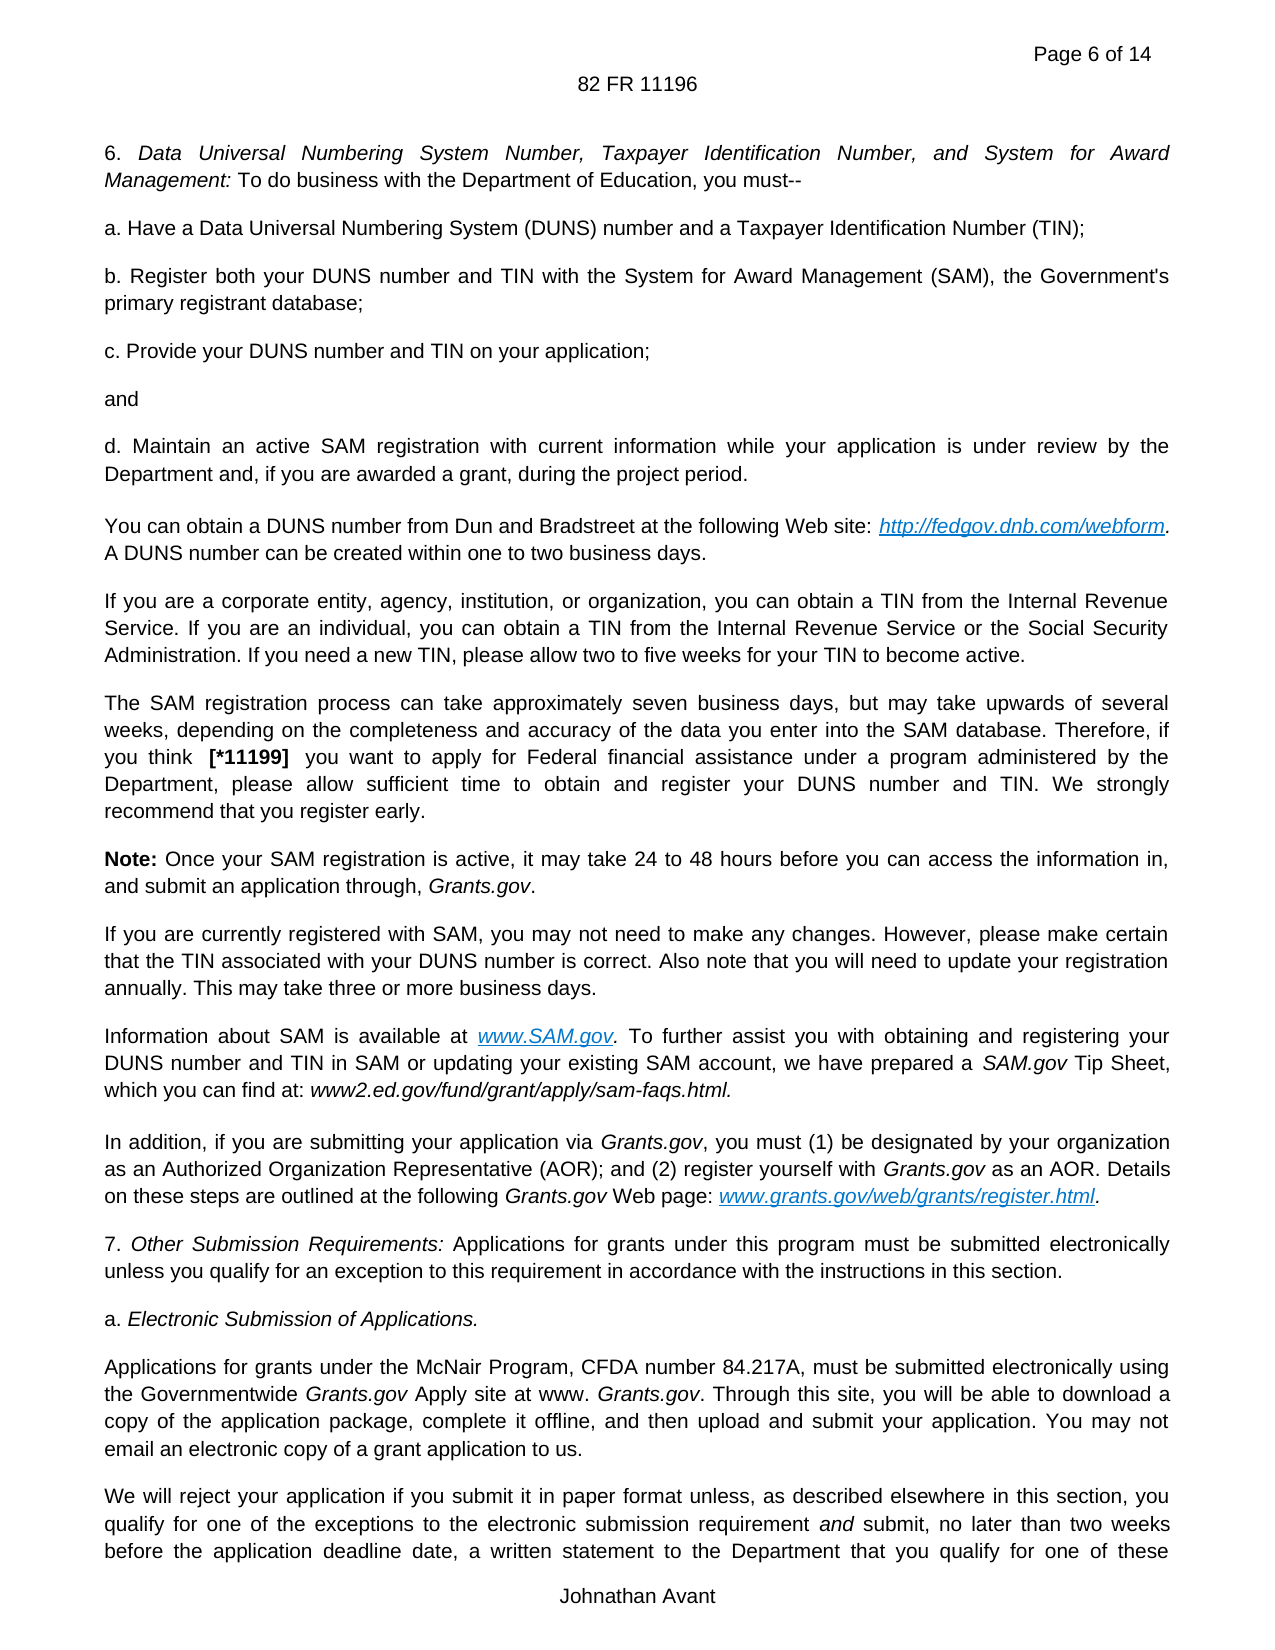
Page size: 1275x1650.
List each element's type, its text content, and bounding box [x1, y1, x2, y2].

text 7. Other Submission Requirements: Applications for grants under this program must be submitted electronically unless you qualify for an exception to this requirement in accordance with the instructions in this section. [104, 1229, 1171, 1283]
text and [104, 383, 1171, 410]
text If you are a corporate entity, agency, institution, or organization, you can obtain a TIN from the Internal Revenue Service. If you are an individual, you can obtain a TIN from the Internal Revenue Service or the Social Security Administration. If you need a new TIN, please allow two to five weeks for your TIN to become active. [104, 585, 1171, 667]
text The SAM registration process can take approximately seven business days, but may take upwards of several weeks, depending on the completeness and accuracy of the data you enter into the SAM database. Therefore, if you think [*11199] you want to apply for Federal financial assistance under a program administered by the Department, please allow sufficient time to obtain and register your DUNS number and TIN. We strongly recommend that you register early. [104, 687, 1171, 823]
text Applications for grants under the McNair Program, CFDA number 84.217A, must be submitted electronically using the Governmentwide Grants.gov Apply site at www. Grants.gov. Through this site, you will be able to download a copy of the application package, complete it offline, and then upload and submit your application. You may not email an electronic copy of a grant application to us. [104, 1352, 1171, 1460]
text 6. Data Universal Numbering System Number, Taxpayer Identification Number, and System for Award Management: To do business with the Department of Education, you must-- [104, 137, 1171, 192]
text In addition, if you are submitting your application via Grants.gov, you must (1) be designated by your organization as an Authorized Organization Representative (AOR); and (2) register yourself with Grants.gov as an AOR. Details on these steps are outlined at the following Grants.gov Web page: www.grants.gov/web/grants/register.html. [104, 1127, 1171, 1208]
text c. Provide your DUNS number and TIN on your application; [104, 335, 1171, 362]
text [104, 1481, 1171, 1562]
text Information about SAM is available at www.SAM.gov. To further assist you with obtaining and registering your DUNS number and TIN in SAM or updating your existing SAM account, we have prepared a SAM.gov Tip Sheet, which you can find at: www2.ed.gov/fund/grant/apply/sam-faqs.html. [104, 1021, 1171, 1102]
text If you are currently registered with SAM, you may not need to make any changes. However, please make certain that the TIN associated with your DUNS number is correct. Also note that you will need to update your registration annually. This may take three or more business days. [104, 919, 1171, 1000]
text b. Register both your DUNS number and TIN with the System for Award Management (SAM), the Government's primary registrant database; [104, 260, 1171, 314]
text a. Electronic Submission of Applications. [104, 1304, 1171, 1331]
text d. Maintain an active SAM registration with current information while your application is under review by the Department and, if you are awarded a grant, during the project period. [104, 431, 1171, 485]
text You can obtain a DUNS number from Dun and Bradstreet at the following Web site: http://fedgov.dnb.com/webform. A DUNS number can be created within one to two business days. [104, 510, 1171, 564]
text Note: Once your SAM registration is active, it may take 24 to 48 hours before you can access the information in, and submit an application through, Grants.gov. [104, 844, 1171, 898]
text a. Have a Data Universal Numbering System (DUNS) number and a Taxpayer Identification Number (TIN); [104, 212, 1171, 239]
